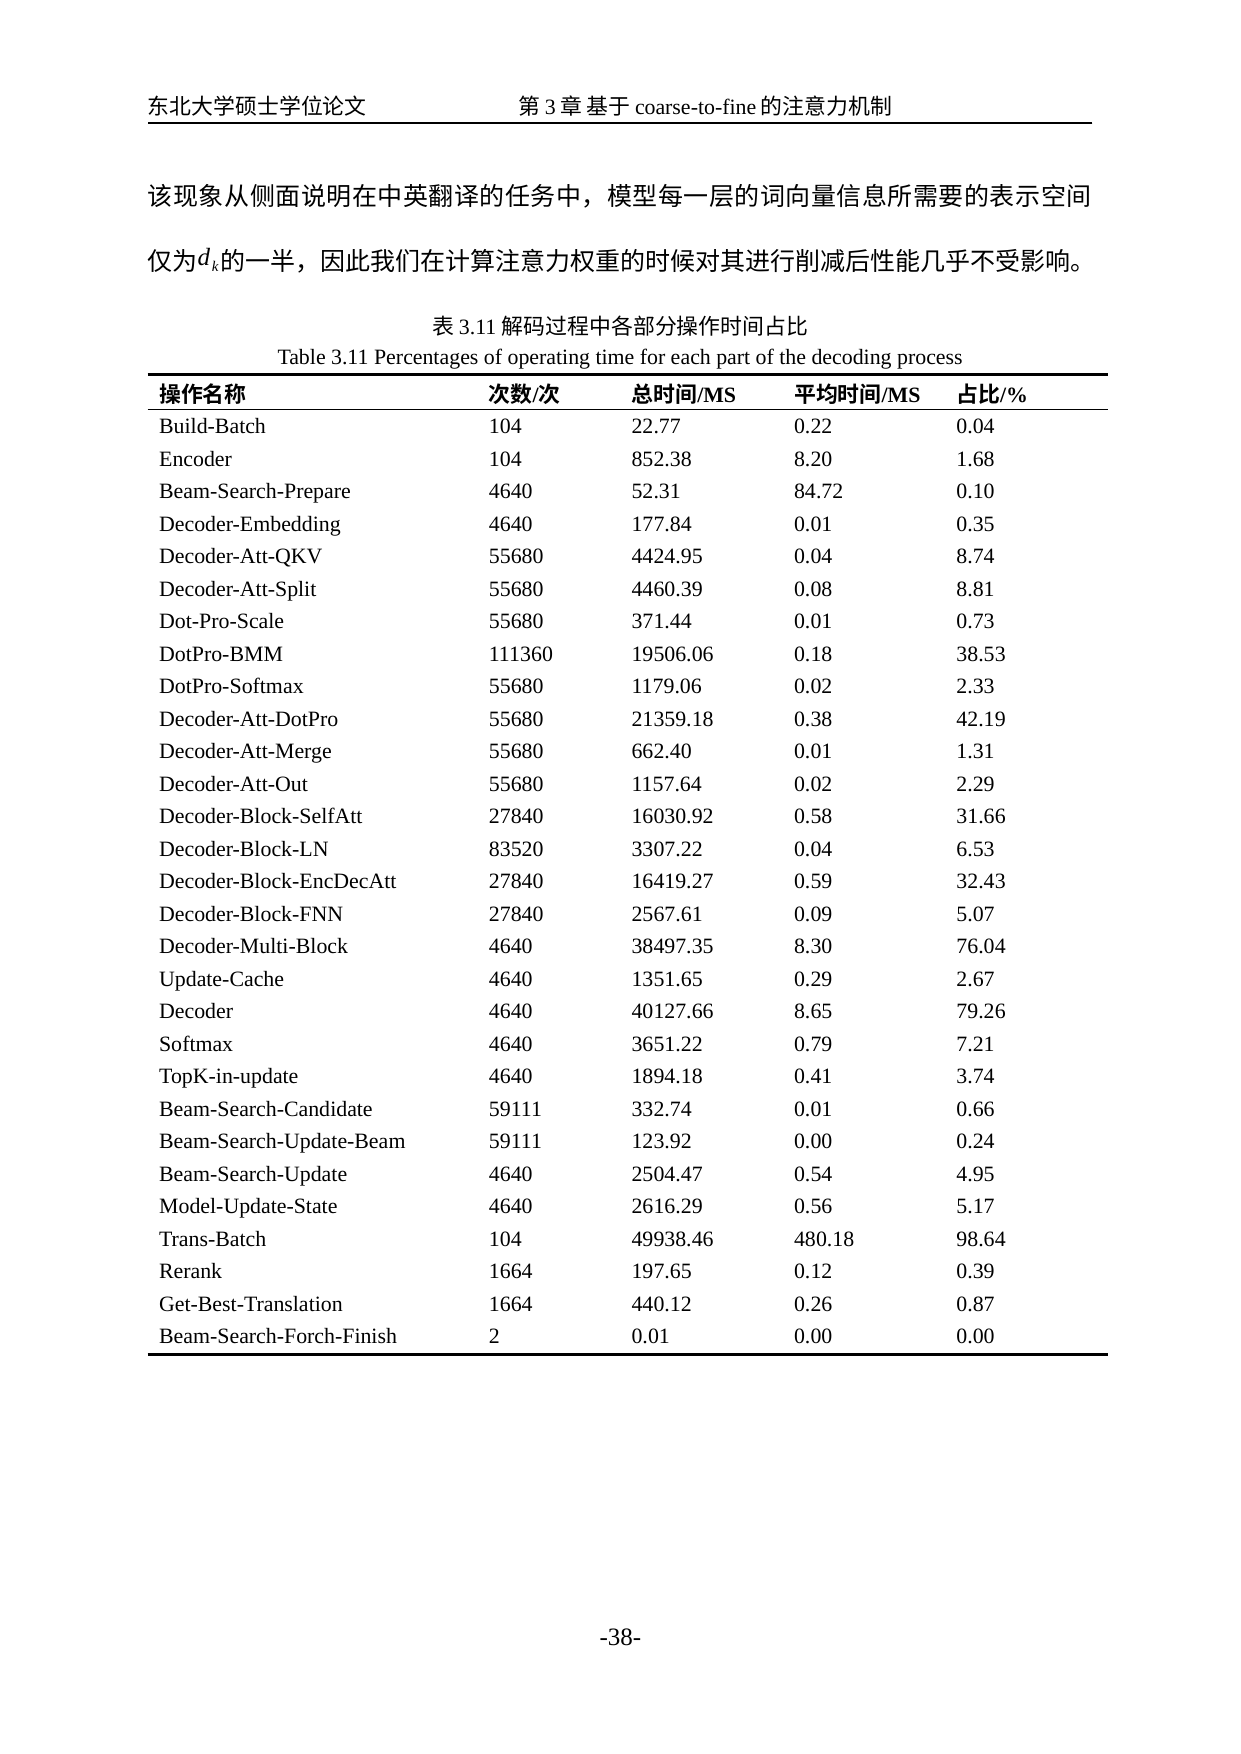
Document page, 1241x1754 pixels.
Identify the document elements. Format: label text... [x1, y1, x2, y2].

table_cell Decoder-Block-LN [148, 833, 477, 865]
table_cell 8.30 [783, 930, 945, 962]
table_cell 0.00 [783, 1320, 945, 1352]
table_header 总时间/ms [620, 376, 783, 409]
table_cell 4640 [478, 1158, 620, 1190]
table_cell 104 [478, 1223, 620, 1255]
table_cell Beam-Search-Update-Beam [148, 1125, 477, 1157]
table_cell 1664 [478, 1255, 620, 1287]
table_cell 0.18 [783, 638, 945, 670]
table_cell 2.67 [945, 963, 1108, 995]
table_cell 123.92 [620, 1125, 783, 1157]
table_cell 4640 [478, 995, 620, 1027]
table_cell 0.01 [783, 735, 945, 767]
table_cell Softmax [148, 1028, 477, 1060]
table_cell 55680 [478, 703, 620, 735]
table_cell 0.01 [783, 605, 945, 637]
table_cell 84.72 [783, 475, 945, 507]
table_cell 52.31 [620, 475, 783, 507]
table_cell 76.04 [945, 930, 1108, 962]
table_cell 0.02 [783, 670, 945, 702]
table_cell DotPro-BMM [148, 638, 477, 670]
table_cell 4640 [478, 930, 620, 962]
table_cell 0.35 [945, 508, 1108, 540]
table_cell 2.33 [945, 670, 1108, 702]
table_cell 4640 [478, 508, 620, 540]
table_cell 1894.18 [620, 1060, 783, 1092]
table_cell Decoder-Embedding [148, 508, 477, 540]
table_cell 0.12 [783, 1255, 945, 1287]
table_cell 332.74 [620, 1093, 783, 1125]
table_cell 42.19 [945, 703, 1108, 735]
table_cell 2567.61 [620, 898, 783, 930]
table_cell 852.38 [620, 443, 783, 475]
table_cell 38.53 [945, 638, 1108, 670]
table_cell 0.39 [945, 1255, 1108, 1287]
table_cell 55680 [478, 605, 620, 637]
table_cell 0.02 [783, 768, 945, 800]
table_cell TopK-in-update [148, 1060, 477, 1092]
table_header 次数/次 [478, 376, 620, 409]
table_cell Beam-Search-Prepare [148, 475, 477, 507]
table_cell 27840 [478, 865, 620, 897]
table_cell Build-Batch [148, 410, 477, 442]
table_cell 40127.66 [620, 995, 783, 1027]
table_cell 83520 [478, 833, 620, 865]
table_cell Model-Update-State [148, 1190, 477, 1222]
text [148, 162, 1092, 292]
table_cell 5.07 [945, 898, 1108, 930]
table_cell 0.00 [945, 1320, 1108, 1352]
table_cell 0.29 [783, 963, 945, 995]
table_cell Decoder-Att-DotPro [148, 703, 477, 735]
table_cell Decoder-Multi-Block [148, 930, 477, 962]
table_cell 2.29 [945, 768, 1108, 800]
table_cell 8.20 [783, 443, 945, 475]
table_cell 3.74 [945, 1060, 1108, 1092]
table_cell 1179.06 [620, 670, 783, 702]
table_cell Get-Best-Translation [148, 1288, 477, 1320]
table_cell 55680 [478, 573, 620, 605]
table_cell 55680 [478, 735, 620, 767]
table_cell 0.24 [945, 1125, 1108, 1157]
table_cell 4424.95 [620, 540, 783, 572]
table_cell 22.77 [620, 410, 783, 442]
table_cell 3307.22 [620, 833, 783, 865]
table_cell 0.10 [945, 475, 1108, 507]
table_cell Decoder-Att-QKV [148, 540, 477, 572]
table_cell 0.59 [783, 865, 945, 897]
table_cell 32.43 [945, 865, 1108, 897]
table_cell 0.01 [783, 508, 945, 540]
table_cell 38497.35 [620, 930, 783, 962]
table_cell Decoder-Att-Split [148, 573, 477, 605]
table_cell 4640 [478, 963, 620, 995]
table_cell Decoder-Att-Merge [148, 735, 477, 767]
table_cell Decoder-Block-SelfAtt [148, 800, 477, 832]
table_cell 21359.18 [620, 703, 783, 735]
table_cell DotPro-Softmax [148, 670, 477, 702]
table_cell 662.40 [620, 735, 783, 767]
table_cell 0.56 [783, 1190, 945, 1222]
table_cell 111360 [478, 638, 620, 670]
table_cell 371.44 [620, 605, 783, 637]
table_cell Decoder [148, 995, 477, 1027]
table_header 占比/% [945, 376, 1108, 409]
table_cell 104 [478, 443, 620, 475]
table_cell 0.09 [783, 898, 945, 930]
text 表3.11 解码过程中各部分操作时间占比 [148, 308, 1092, 341]
table_cell 59111 [478, 1125, 620, 1157]
table_header 平均时间/ms [783, 376, 945, 409]
table_cell 1157.64 [620, 768, 783, 800]
table_cell 8.81 [945, 573, 1108, 605]
table_cell 49938.46 [620, 1223, 783, 1255]
table_cell 1.31 [945, 735, 1108, 767]
table_cell 0.54 [783, 1158, 945, 1190]
table_cell 2616.29 [620, 1190, 783, 1222]
table_header 操作名称 [148, 376, 477, 409]
table_cell 4640 [478, 1190, 620, 1222]
table_cell 4460.39 [620, 573, 783, 605]
table_cell 2504.47 [620, 1158, 783, 1190]
table_cell Beam-Search-Update [148, 1158, 477, 1190]
table_cell 59111 [478, 1093, 620, 1125]
table_cell 480.18 [783, 1223, 945, 1255]
table_cell 1664 [478, 1288, 620, 1320]
table_cell 0.01 [783, 1093, 945, 1125]
table_cell 0.01 [620, 1320, 783, 1352]
table_cell 0.04 [945, 410, 1108, 442]
table_cell 0.41 [783, 1060, 945, 1092]
table_cell 31.66 [945, 800, 1108, 832]
table_cell Rerank [148, 1255, 477, 1287]
table_cell Decoder-Att-Out [148, 768, 477, 800]
table_cell 4.95 [945, 1158, 1108, 1190]
table_cell 0.22 [783, 410, 945, 442]
table_cell 5.17 [945, 1190, 1108, 1222]
text Table 3.11 Percentages of operating time for each part of the decoding process [148, 341, 1092, 373]
table_cell 4640 [478, 475, 620, 507]
table_cell 0.26 [783, 1288, 945, 1320]
table_cell 8.65 [783, 995, 945, 1027]
table_cell 6.53 [945, 833, 1108, 865]
table_cell 104 [478, 410, 620, 442]
table_cell 0.08 [783, 573, 945, 605]
table_cell 440.12 [620, 1288, 783, 1320]
table_cell 0.66 [945, 1093, 1108, 1125]
table_cell 0.73 [945, 605, 1108, 637]
table_cell Encoder [148, 443, 477, 475]
table_cell Trans-Batch [148, 1223, 477, 1255]
table_cell Decoder-Block-FNN [148, 898, 477, 930]
table_cell 177.84 [620, 508, 783, 540]
table_cell 79.26 [945, 995, 1108, 1027]
table_cell 0.58 [783, 800, 945, 832]
table_cell 0.04 [783, 540, 945, 572]
table_cell 1351.65 [620, 963, 783, 995]
table_cell 19506.06 [620, 638, 783, 670]
table_cell 4640 [478, 1060, 620, 1092]
table_cell Decoder-Block-EncDecAtt [148, 865, 477, 897]
table_cell 197.65 [620, 1255, 783, 1287]
table_cell 0.38 [783, 703, 945, 735]
table_cell 3651.22 [620, 1028, 783, 1060]
table_cell 27840 [478, 800, 620, 832]
table_cell 0.87 [945, 1288, 1108, 1320]
table_cell 1.68 [945, 443, 1108, 475]
table_cell Update-Cache [148, 963, 477, 995]
table_cell 16419.27 [620, 865, 783, 897]
table_cell 27840 [478, 898, 620, 930]
table_cell 4640 [478, 1028, 620, 1060]
table_cell 0.04 [783, 833, 945, 865]
table_cell Beam-Search-Candidate [148, 1093, 477, 1125]
table_cell 98.64 [945, 1223, 1108, 1255]
table_cell 55680 [478, 768, 620, 800]
table_cell 2 [478, 1320, 620, 1352]
table_cell 0.00 [783, 1125, 945, 1157]
table_cell Dot-Pro-Scale [148, 605, 477, 637]
table_cell 55680 [478, 670, 620, 702]
table_cell 16030.92 [620, 800, 783, 832]
table_cell 55680 [478, 540, 620, 572]
table_cell 0.79 [783, 1028, 945, 1060]
table_cell 7.21 [945, 1028, 1108, 1060]
table_cell 8.74 [945, 540, 1108, 572]
table_cell Beam-Search-Forch-Finish [148, 1320, 477, 1352]
